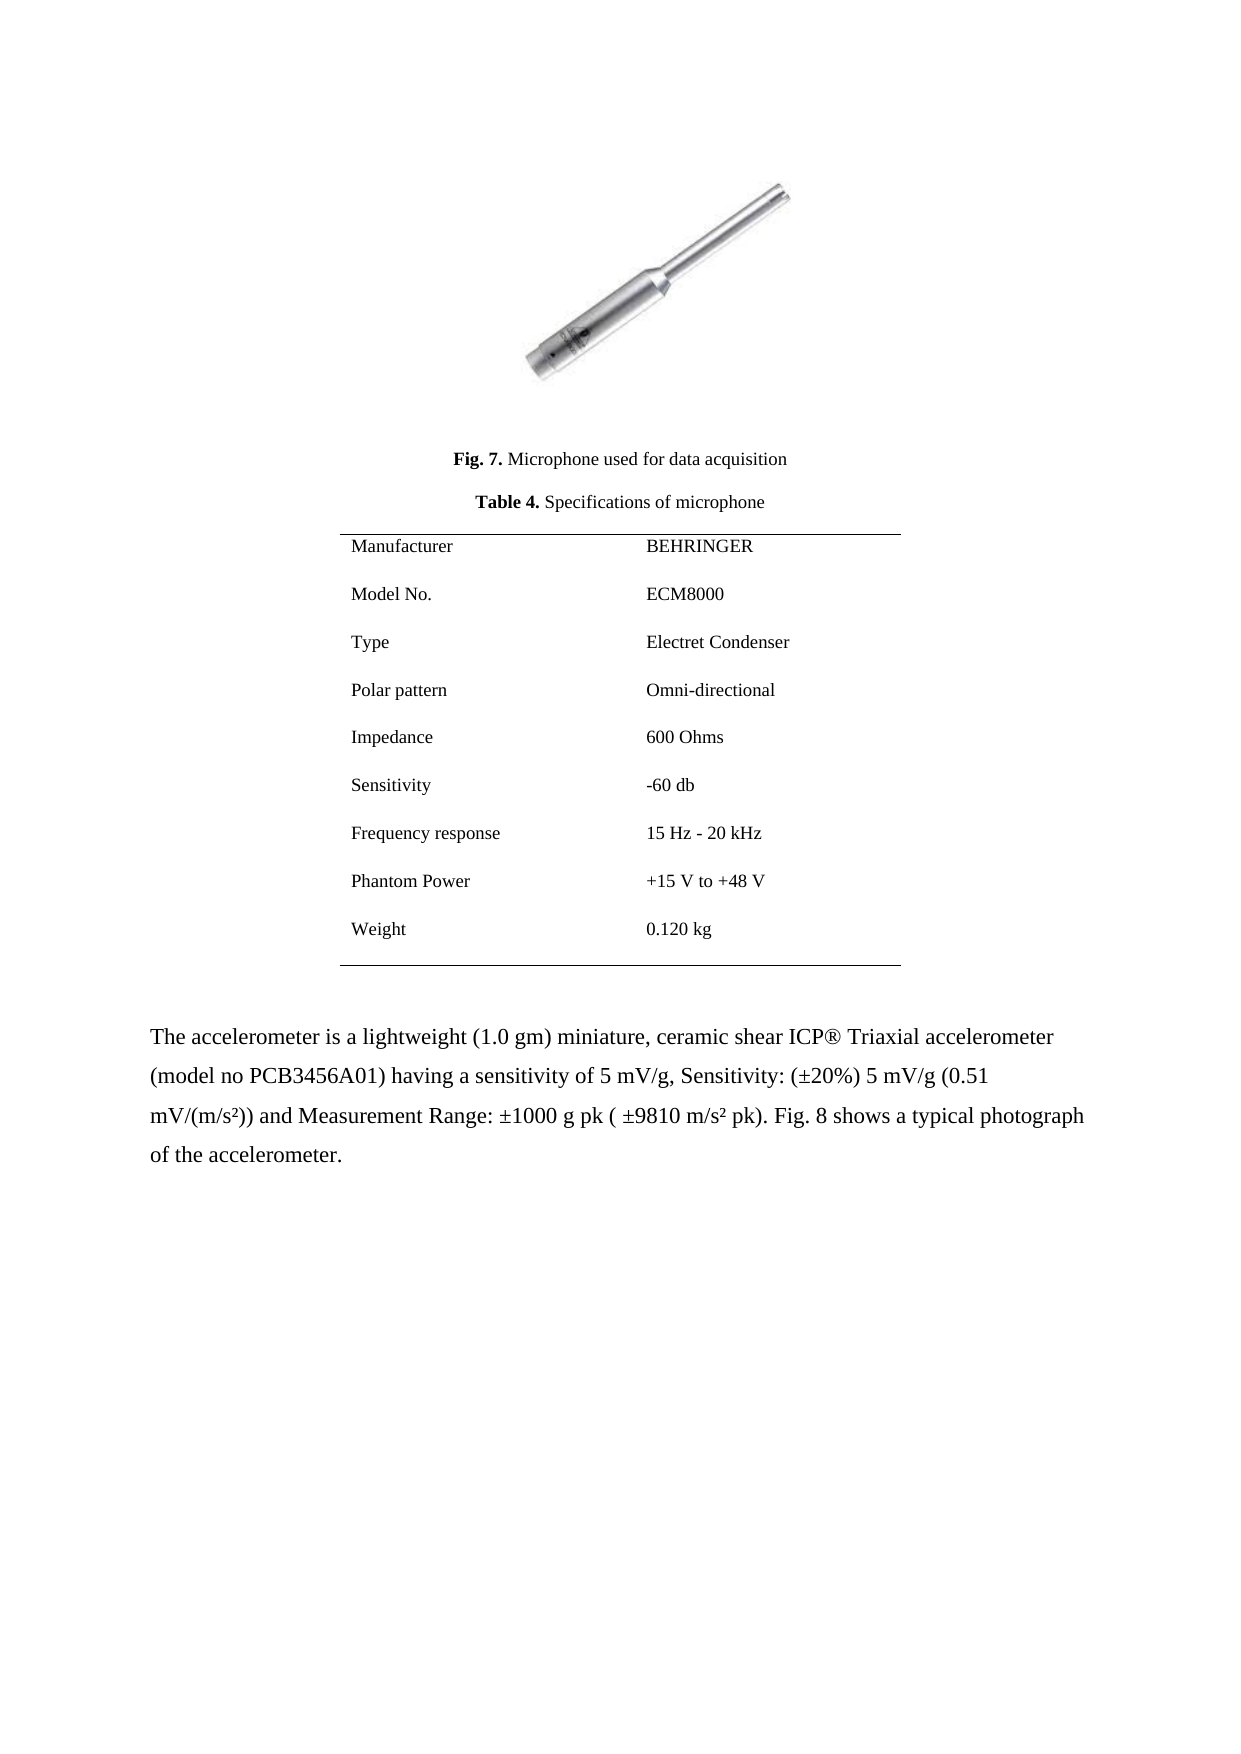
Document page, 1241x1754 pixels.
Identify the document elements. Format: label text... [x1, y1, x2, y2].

table_cell Sensitivity [340, 774, 635, 822]
table_cell -60 db [635, 774, 901, 822]
picture [489, 150, 827, 420]
table_cell Polar pattern [340, 679, 635, 726]
table_cell Weight [340, 918, 635, 965]
table_cell Model No. [340, 583, 635, 631]
table_cell +15 V to +48 V [635, 870, 901, 918]
table_cell 0.120 kg [635, 918, 901, 965]
table_cell ECM8000 [635, 583, 901, 631]
table_cell 600 Ohms [635, 726, 901, 774]
table_cell Phantom Power [340, 870, 635, 918]
table_cell Type [340, 631, 635, 678]
table_header BEHRINGER [635, 535, 901, 583]
table_cell Omni-directional [635, 679, 901, 726]
table_header Manufacturer [340, 535, 635, 583]
table_cell 15 Hz - 20 kHz [635, 822, 901, 870]
text Table 4. Specifications of microphone [150, 491, 1090, 512]
text The accelerometer is a lightweight (1.0 gm) miniature, ceramic shear ICP® Triaxial accelerometer (model no PCB3456A01) having a sensitivity of 5 mV/g, Sensitivity: (±20%) 5 mV/g (0.51 mV/(m/s²)) and Measurement Range: ±1000 g pk ( ±9810 m/s² pk). Fig. 8 shows a typical photograph of the accelerometer. [150, 1023, 1090, 1167]
text Fig. 7. Microphone used for data acquisition [150, 448, 1090, 469]
table_cell Electret Condenser [635, 631, 901, 678]
table_cell Frequency response [340, 822, 635, 870]
table_cell Impedance [340, 726, 635, 774]
